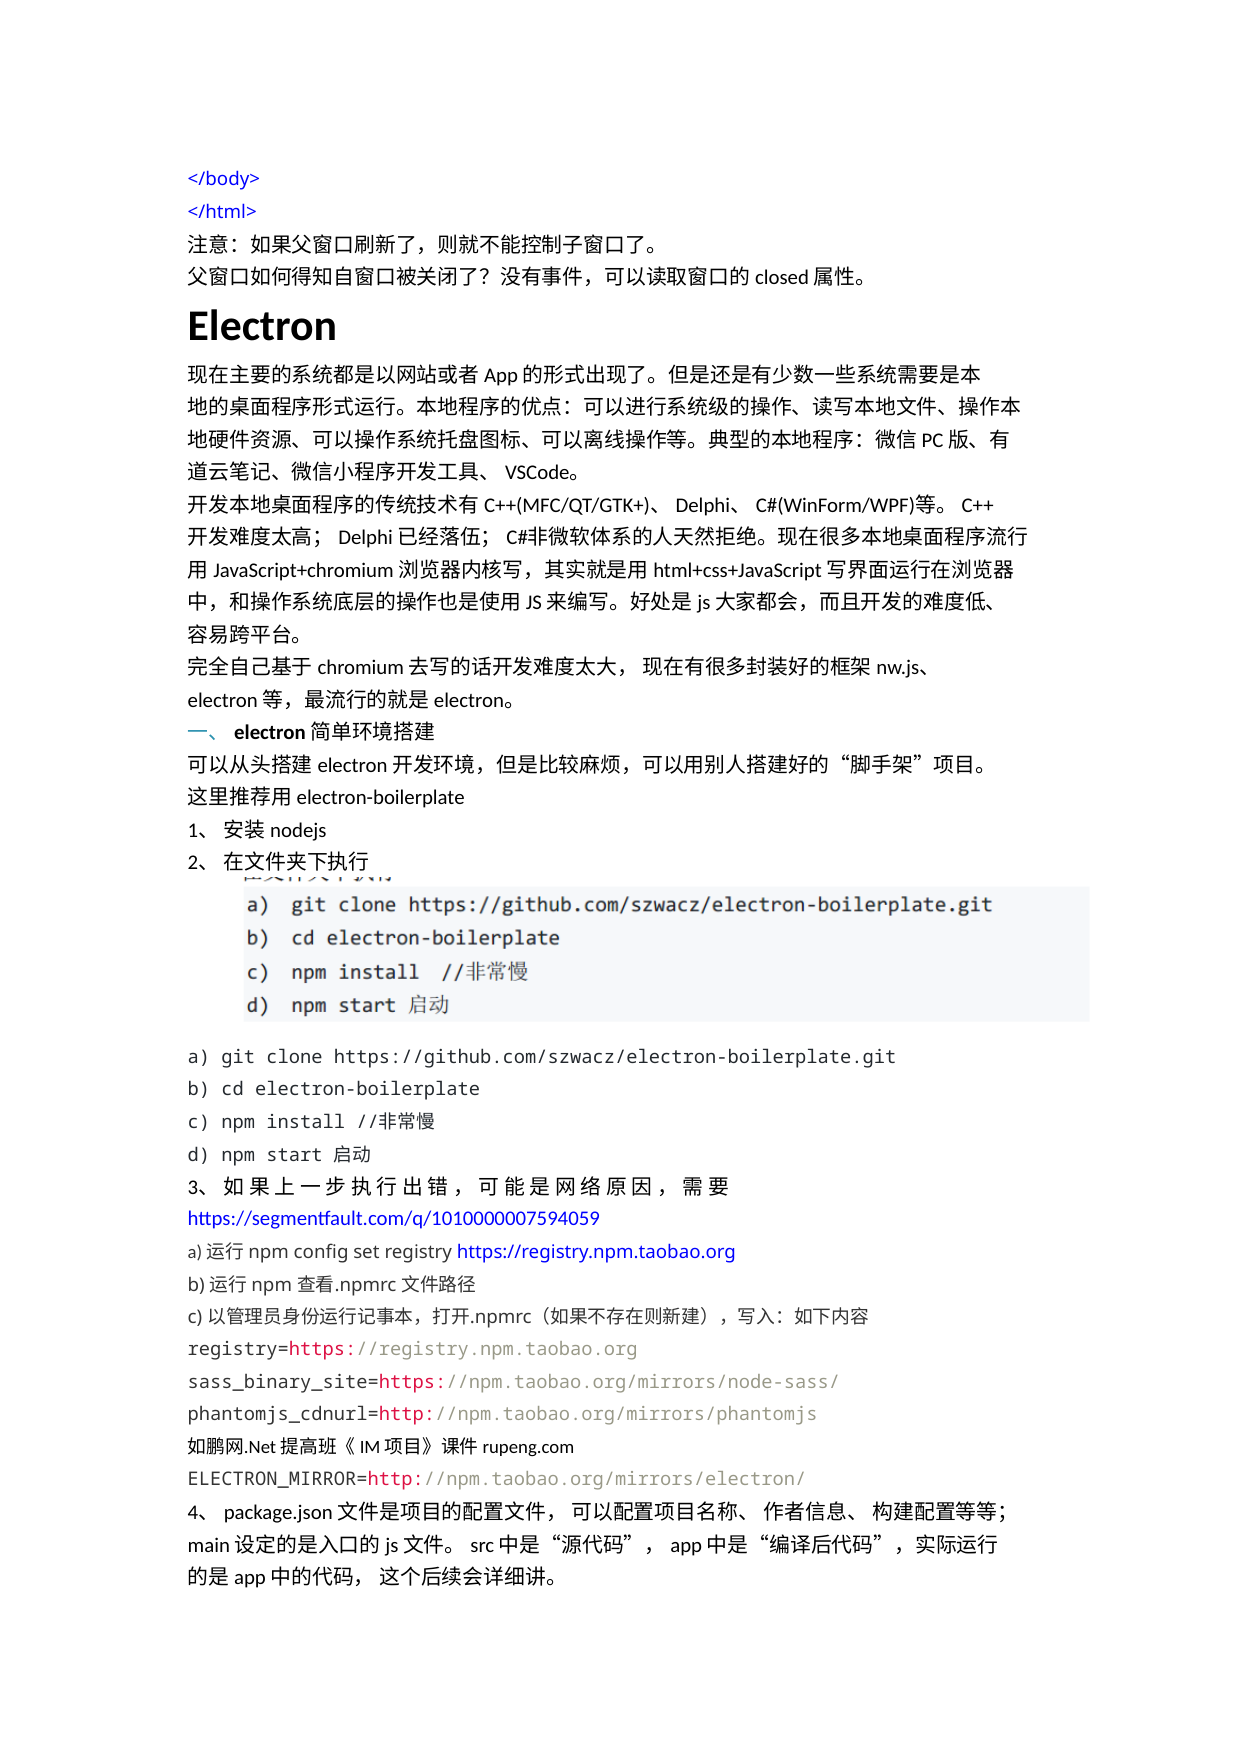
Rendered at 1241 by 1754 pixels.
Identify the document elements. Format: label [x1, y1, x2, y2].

picture [231, 877, 1097, 1027]
text [187, 877, 1053, 1592]
text [187, 162, 1053, 877]
